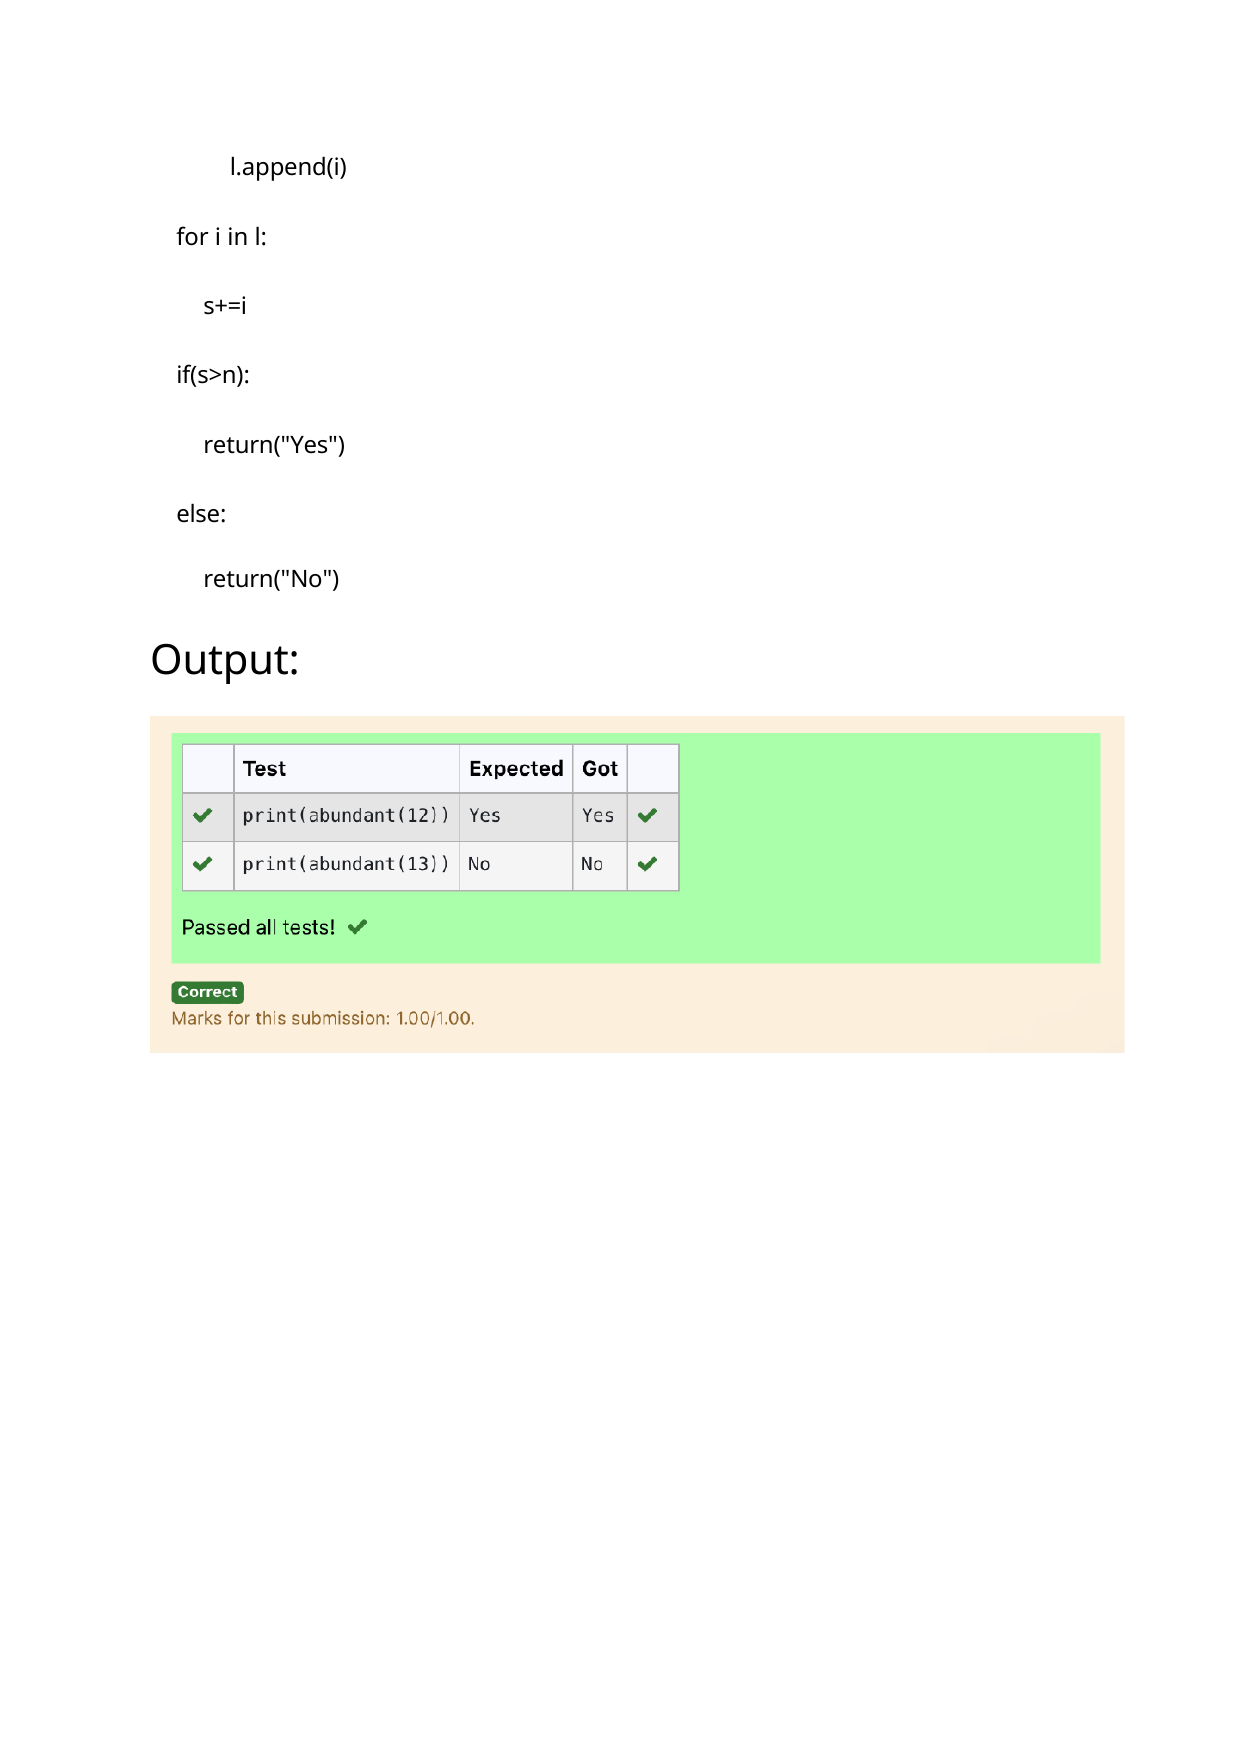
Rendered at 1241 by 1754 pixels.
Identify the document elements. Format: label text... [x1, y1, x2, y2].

subtitle Output: [150, 630, 1138, 687]
picture [150, 715, 1125, 1053]
text return("Yes") else: [176, 427, 368, 529]
text s+=i if(s>n): [176, 289, 290, 391]
text return("No") [203, 566, 1138, 593]
text l.append(i) for i in l: [176, 150, 368, 252]
